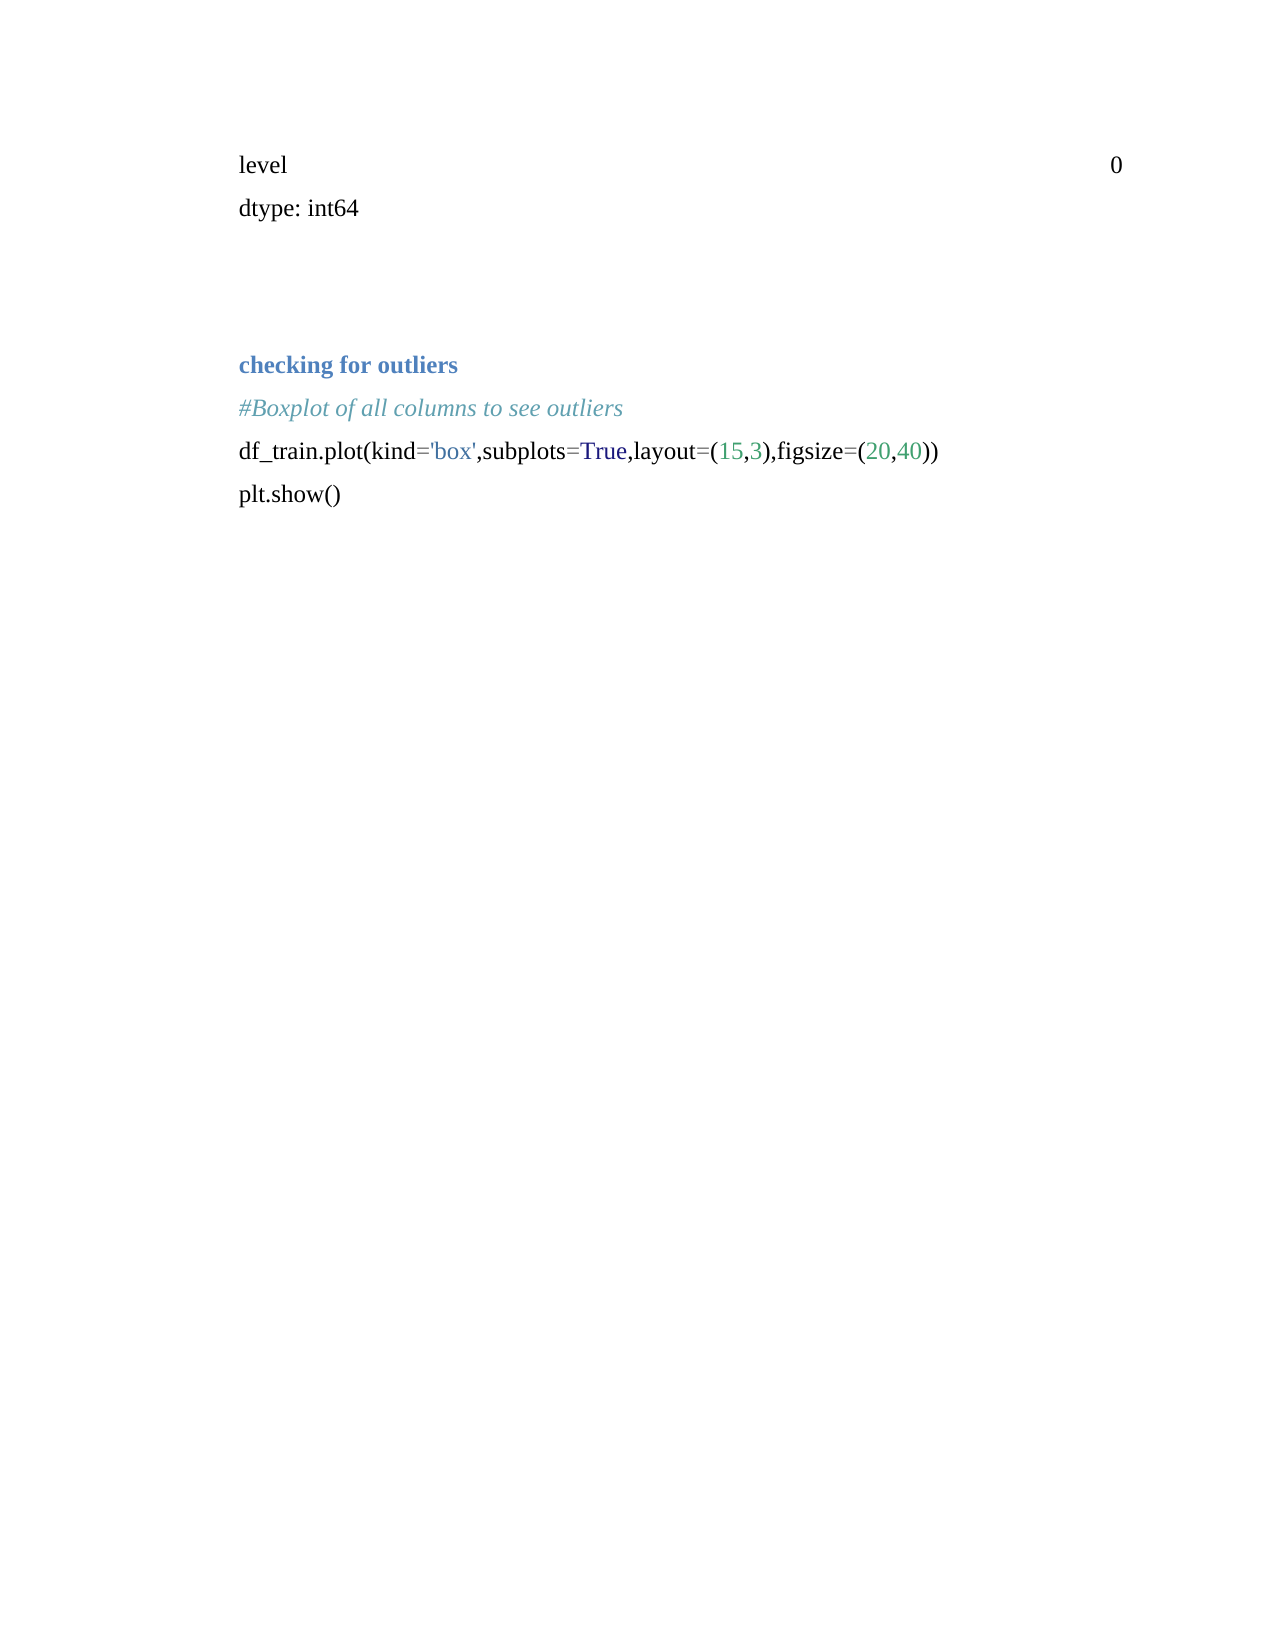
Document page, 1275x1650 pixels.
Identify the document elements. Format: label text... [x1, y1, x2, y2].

subtitle checking for outliers [239, 350, 1125, 379]
text #Boxplot of all columns to see outliers df_train.plot(kind='box',subplots=True,layout=(15,3),figsize=(20,40)) plt.show() [239, 393, 1125, 508]
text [239, 150, 1125, 222]
